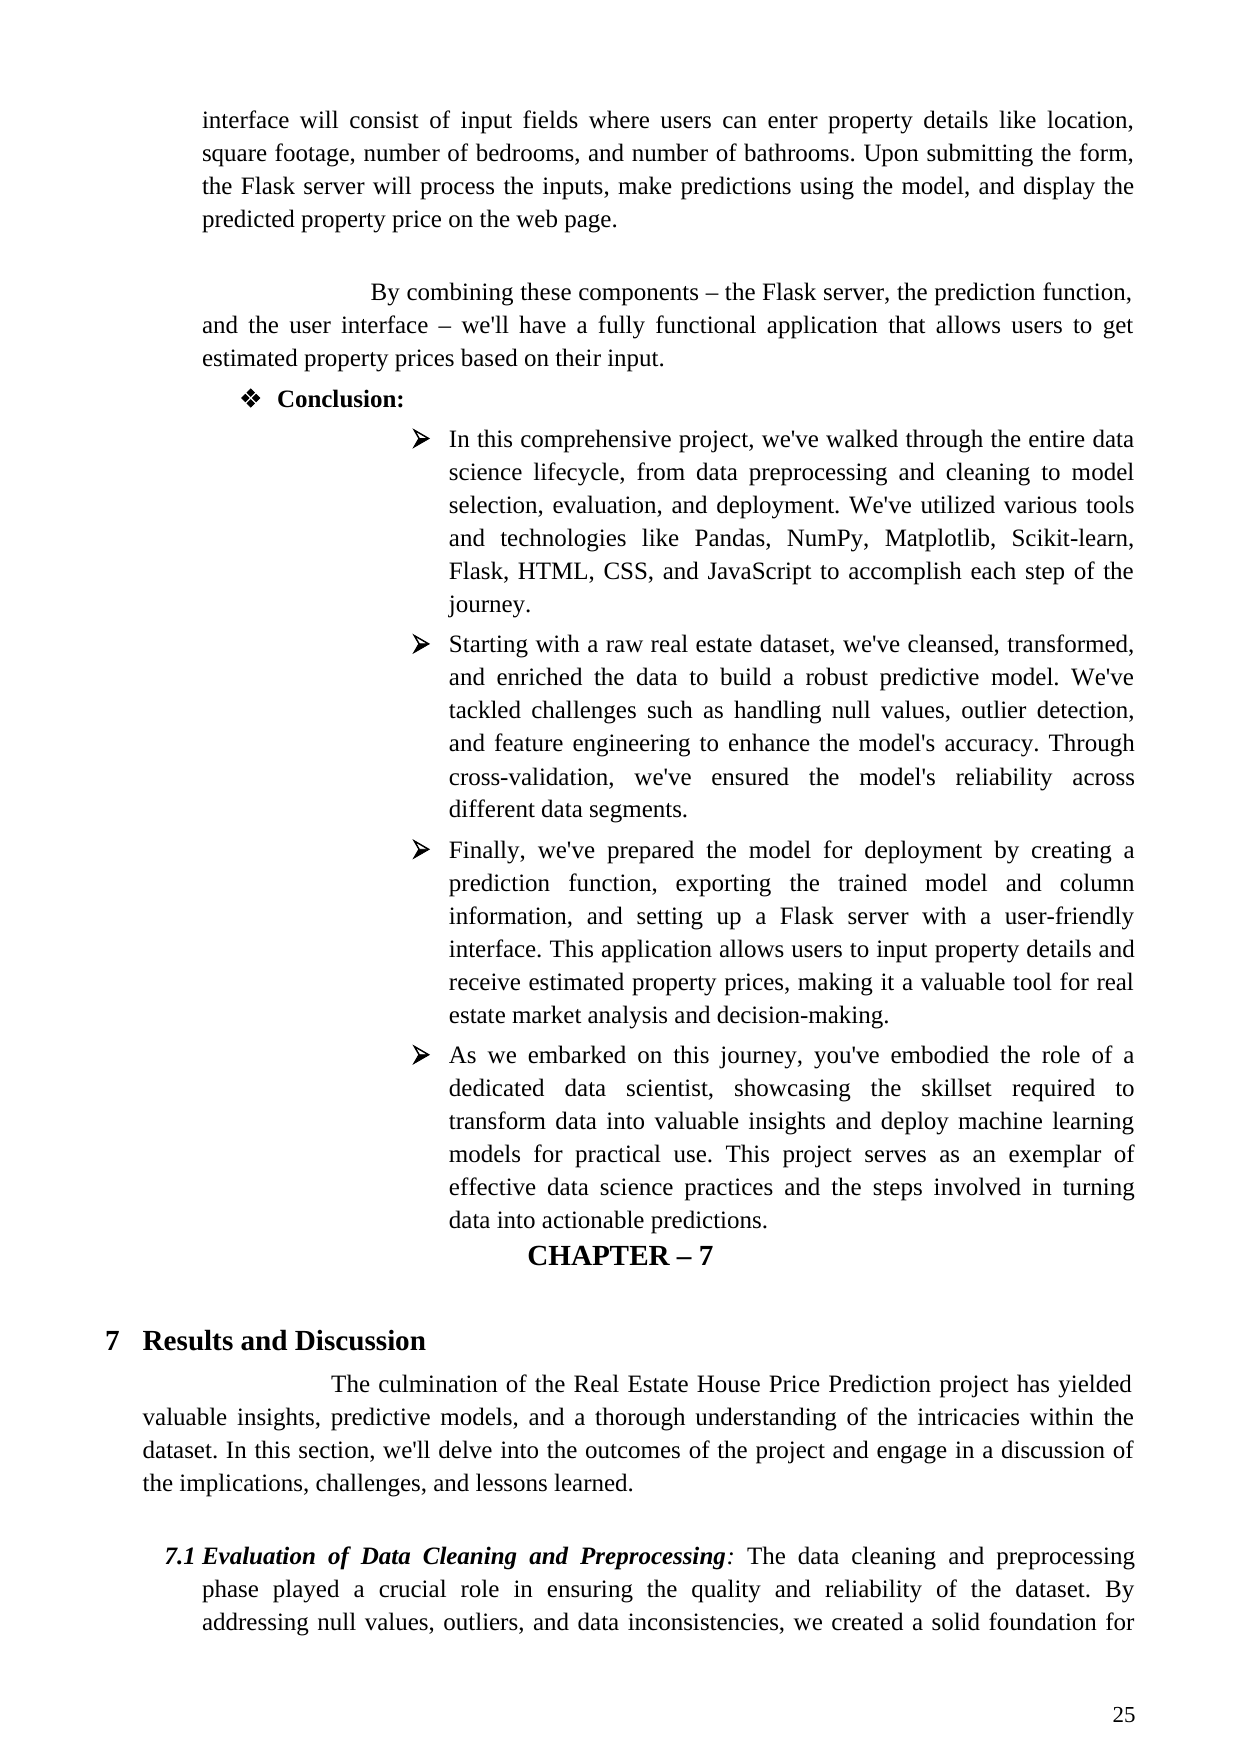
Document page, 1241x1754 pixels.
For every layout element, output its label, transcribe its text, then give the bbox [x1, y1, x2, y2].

list Finally, we've prepared the model for deployment by creating a prediction function, exporting the trained model and column information, and setting up a Flask server with a user-friendly interface. This application allows users to input property details and receive estimated property prices, making it a valuable tool for real estate market analysis and decision-making. [411, 835, 1135, 1029]
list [164, 105, 1135, 233]
list By combining these components – the Flask server, the prediction function, and the user interface – we'll have a fully functional application that allows users to get estimated property prices based on their input. [202, 277, 1135, 372]
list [164, 1541, 1135, 1636]
list Conclusion: [239, 384, 1135, 412]
list Results and Discussion [105, 1323, 1135, 1356]
list In this comprehensive project, we've walked through the entire data science lifecycle, from data preprocessing and cleaning to model selection, evaluation, and deployment. We've utilized various tools and technologies like Pandas, NumPy, Matplotlib, Scikit-learn, Flask, HTML, CSS, and JavaScript to accomplish each step of the journey. [411, 424, 1135, 618]
list As we embarked on this journey, you've embodied the role of a dedicated data scientist, showcasing the skillset required to transform data into valuable insights and deploy machine learning models for practical use. This project serves as an exemplar of effective data science practices and the steps involved in turning data into actionable predictions. [411, 1040, 1135, 1234]
list Starting with a raw real estate dataset, we've cleansed, transformed, and enriched the data to build a robust predictive model. We've tackled challenges such as handling null values, outlier detection, and feature engineering to enhance the model's accuracy. Through cross-validation, we've ensured the model's reliability across different data segments. [411, 629, 1135, 823]
list The culmination of the Real Estate House Price Prediction project has yielded valuable insights, predictive models, and a thorough understanding of the intricacies within the dataset. In this section, we'll delve into the outcomes of the project and engage in a discussion of the implications, challenges, and lessons learned. [142, 1369, 1135, 1496]
text CHAPTER – 7 [105, 1238, 1135, 1272]
